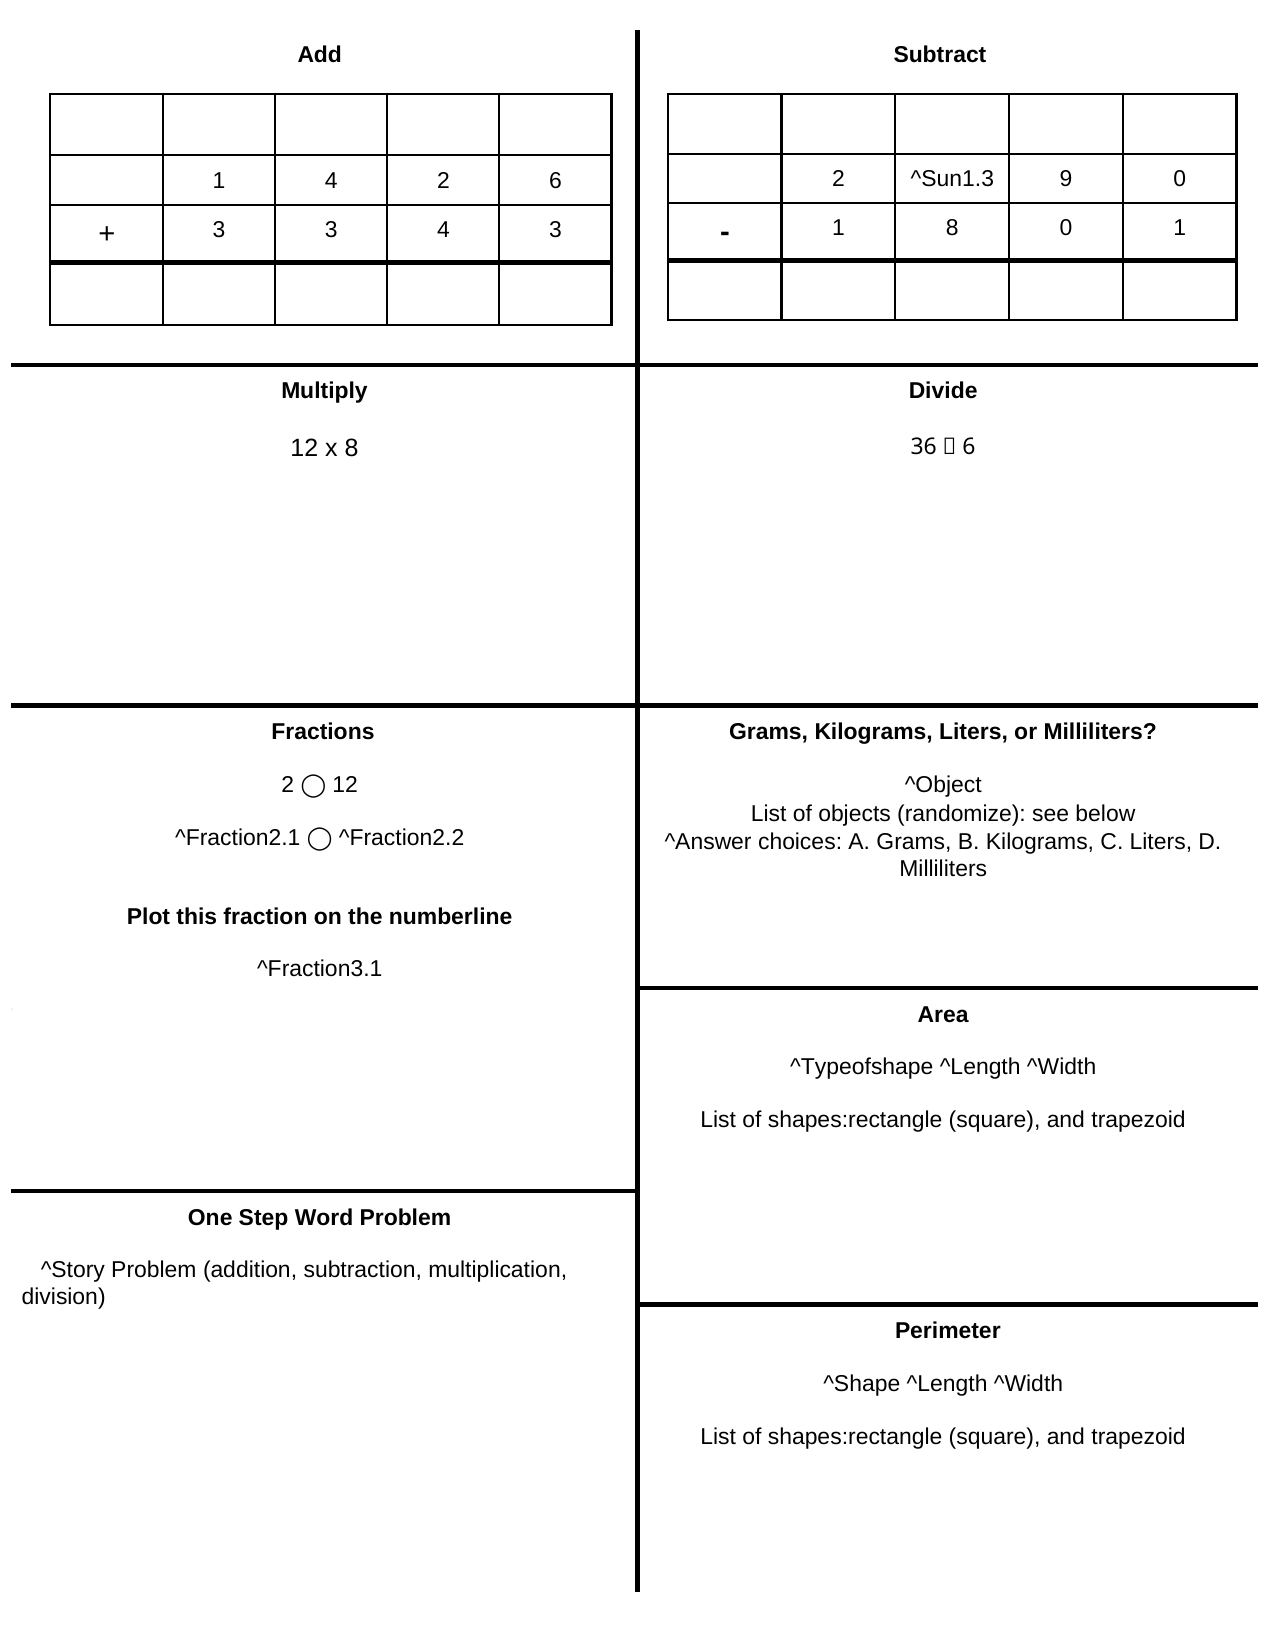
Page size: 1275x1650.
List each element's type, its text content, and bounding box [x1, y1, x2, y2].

table_cell Perimeter ^Shape ^Length ^Width List of shapes:rectangle (square), and trapezoid [640, 1307, 1258, 1592]
table_header Add [11, 30, 635, 362]
table_cell Grams, Kilograms, Liters, or Milliliters? ^Object List of objects (randomize): see below ^Answer choices: A. Grams, B. Kilograms, C. Liters, D. Milliliters [640, 708, 1258, 986]
table_header Subtract [640, 30, 1258, 362]
table_cell Multiply 12 x 8 [11, 367, 635, 703]
table_cell One Step Word Problem ^Story Problem (addition, subtraction, multiplication, division) [11, 1193, 635, 1592]
table_cell Divide 36 ➗ 6 [640, 367, 1258, 703]
table_cell Area ^Typeofshape ^Length ^Width List of shapes:rectangle (square), and trapezoid [640, 990, 1258, 1302]
table_cell Fractions 2 ◯ 12 ^Fraction2.1 ◯ ^Fraction2.2 Plot this fraction on the numberline ^Fraction3.1 [11, 708, 635, 1189]
